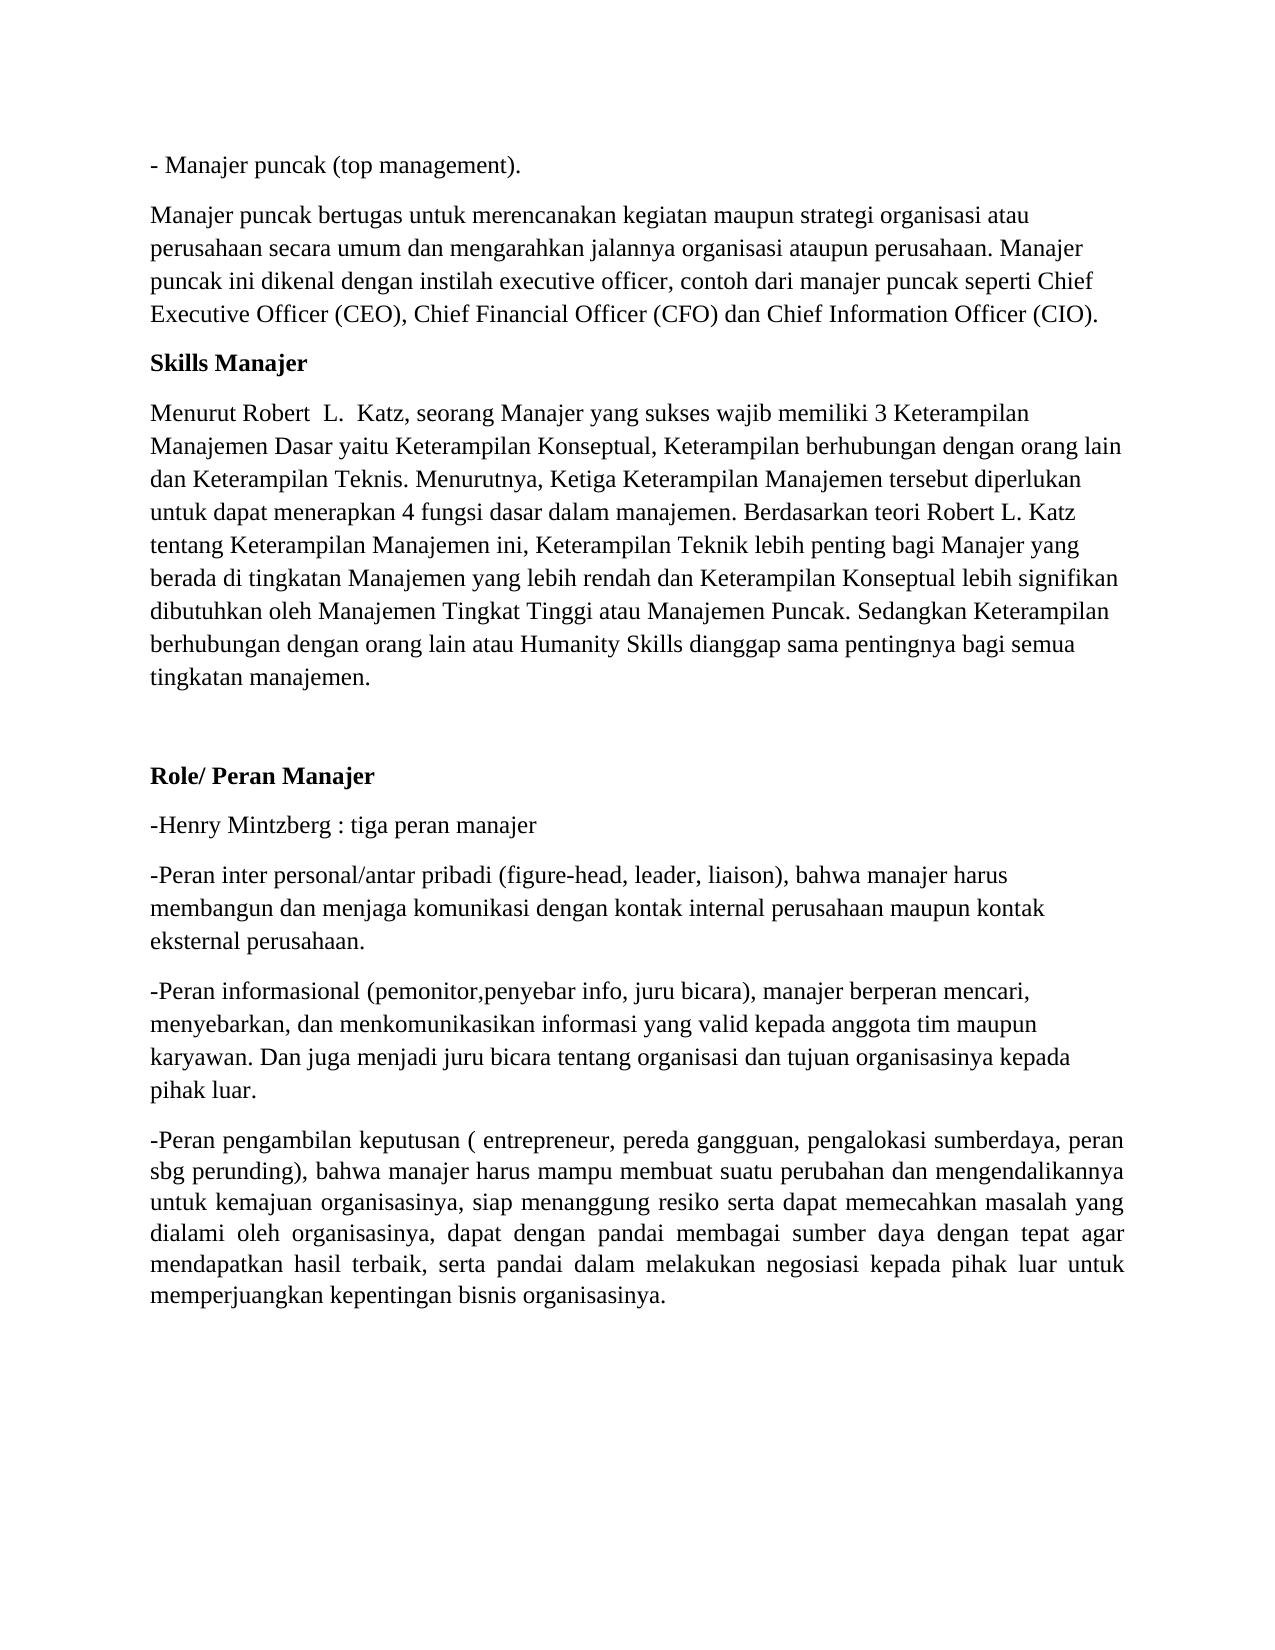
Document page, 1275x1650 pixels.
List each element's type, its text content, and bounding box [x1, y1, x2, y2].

text -Henry Mintzberg : tiga peran manajer [150, 811, 1125, 839]
text -Peran informasional (pemonitor,penyebar info, juru bicara), manajer berperan mencari, menyebarkan, dan menkomunikasikan informasi yang valid kepada anggota tim maupun karyawan. Dan juga menjadi juru bicara tentang organisasi dan tujuan organisasinya kepada pihak luar. [150, 976, 1125, 1104]
text Manajer puncak bertugas untuk merencanakan kegiatan maupun strategi organisasi atau perusahaan secara umum dan mengarahkan jalannya organisasi ataupun perusahaan. Manajer puncak ini dikenal dengan instilah executive officer, contoh dari manajer puncak seperti Chief Executive Officer (CEO), Chief Financial Officer (CFO) dan Chief Information Officer (CIO). [150, 200, 1125, 327]
text Role/ Peran Manajer [150, 761, 1125, 789]
text -Peran pengambilan keputusan ( entrepreneur, pereda gangguan, pengalokasi sumberdaya, peran sbg perunding), bahwa manajer harus mampu membuat suatu perubahan dan mengendalikannya untuk kemajuan organisasinya, siap menanggung resiko serta dapat memecahkan masalah yang dialami oleh organisasinya, dapat dengan pandai membagai sumber daya dengan tepat agar mendapatkan hasil terbaik, serta pandai dalam melakukan negosiasi kepada pihak luar untuk memperjuangkan kepentingan bisnis organisasinya. [150, 1125, 1125, 1309]
text Skills Manajer [150, 348, 1125, 377]
text -Peran inter personal/antar pribadi (figure-head, leader, liaison), bahwa manajer harus membangun dan menjaga komunikasi dengan kontak internal perusahaan maupun kontak eksternal perusahaan. [150, 860, 1125, 955]
text Menurut Robert L. Katz, seorang Manajer yang sukses wajib memiliki 3 Keterampilan Manajemen Dasar yaitu Keterampilan Konseptual, Keterampilan berhubungan dengan orang lain dan Keterampilan Teknis. Menurutnya, Ketiga Keterampilan Manajemen tersebut diperlukan untuk dapat menerapkan 4 fungsi dasar dalam manajemen. Berdasarkan teori Robert L. Katz tentang Keterampilan Manajemen ini, Keterampilan Teknik lebih penting bagi Manajer yang berada di tingkatan Manajemen yang lebih rendah dan Keterampilan Konseptual lebih signifikan dibutuhkan oleh Manajemen Tingkat Tinggi atau Manajemen Puncak. Sedangkan Keterampilan berhubungan dengan orang lain atau Humanity Skills dianggap sama pentingnya bagi semua tingkatan manajemen. [150, 398, 1125, 691]
text - Manajer puncak (top management). [150, 150, 1125, 179]
